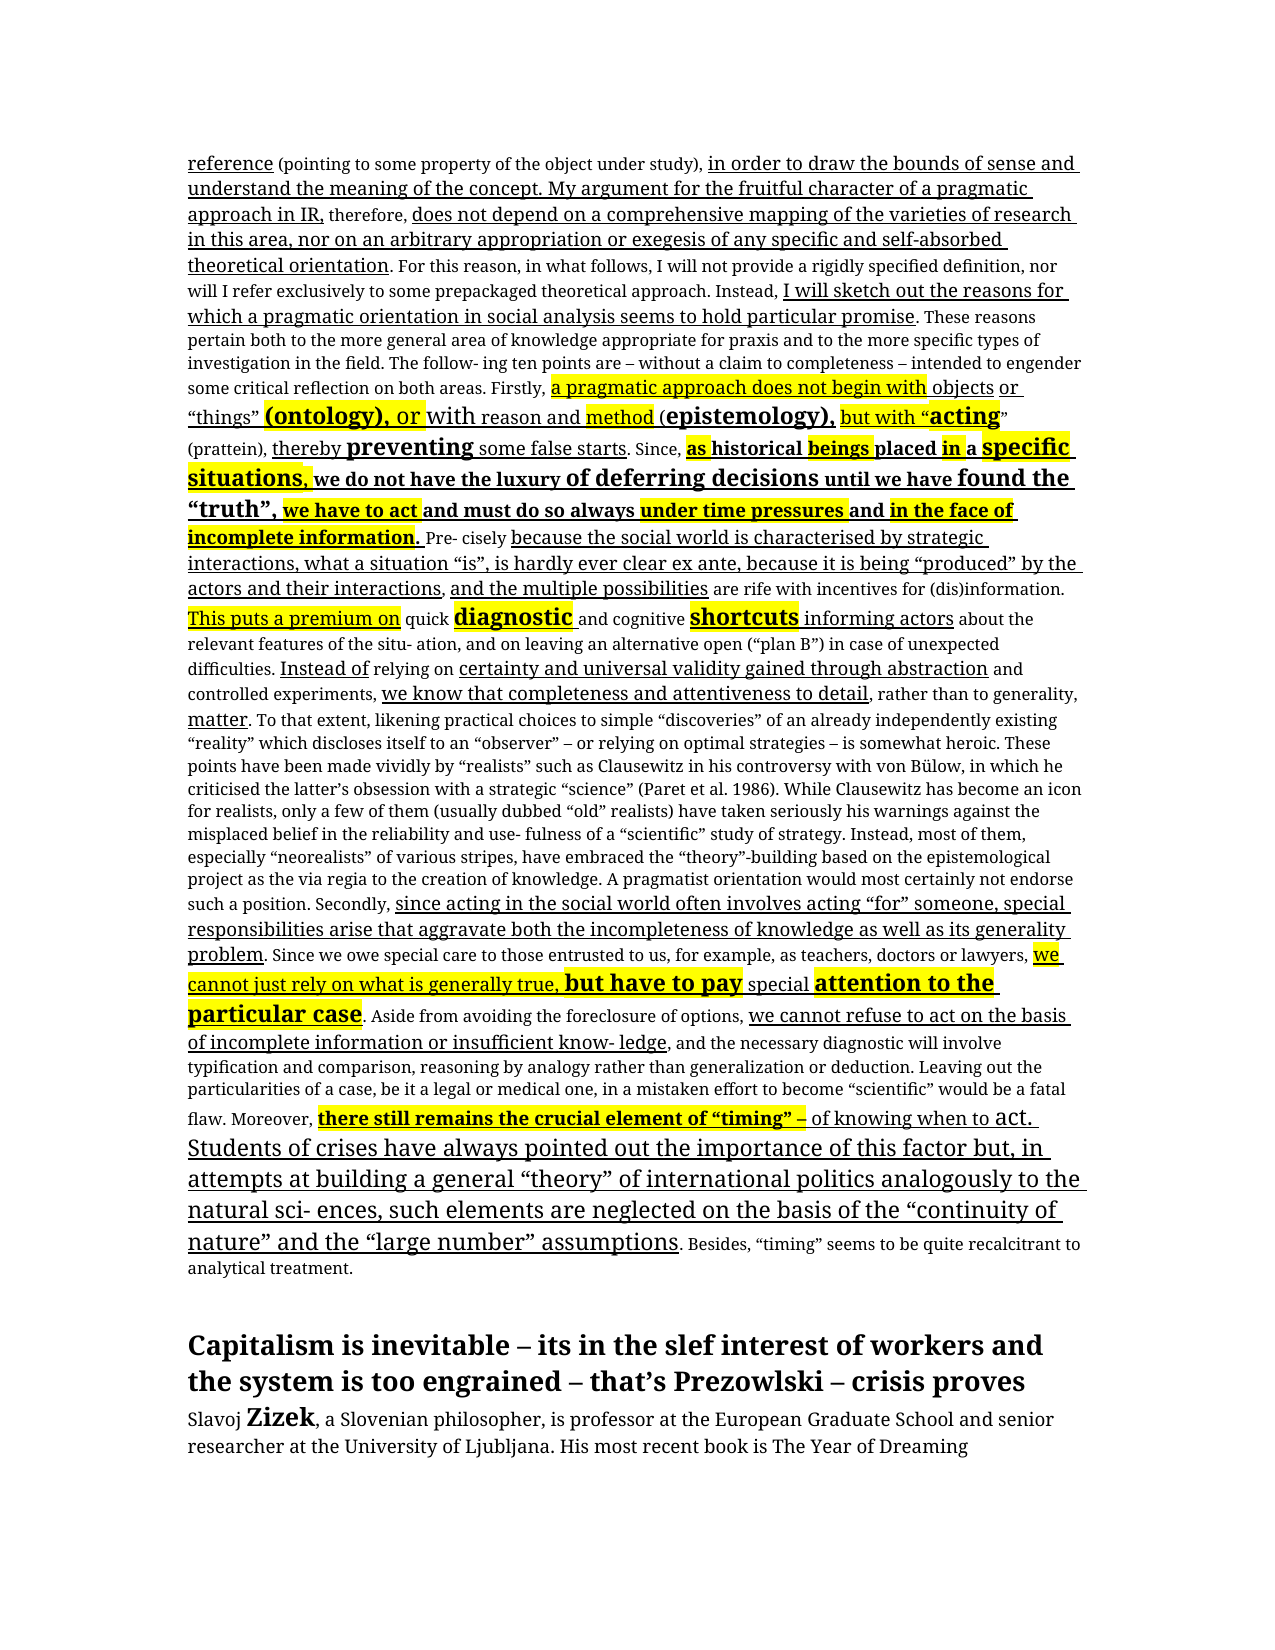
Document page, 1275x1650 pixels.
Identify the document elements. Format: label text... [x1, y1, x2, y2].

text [187, 1400, 1087, 1459]
subtitle Capitalism is inevitable – its in the slef interest of workers and the system is too engrained – that’s Prezowlski – crisis proves [187, 1326, 1087, 1400]
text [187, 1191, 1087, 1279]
